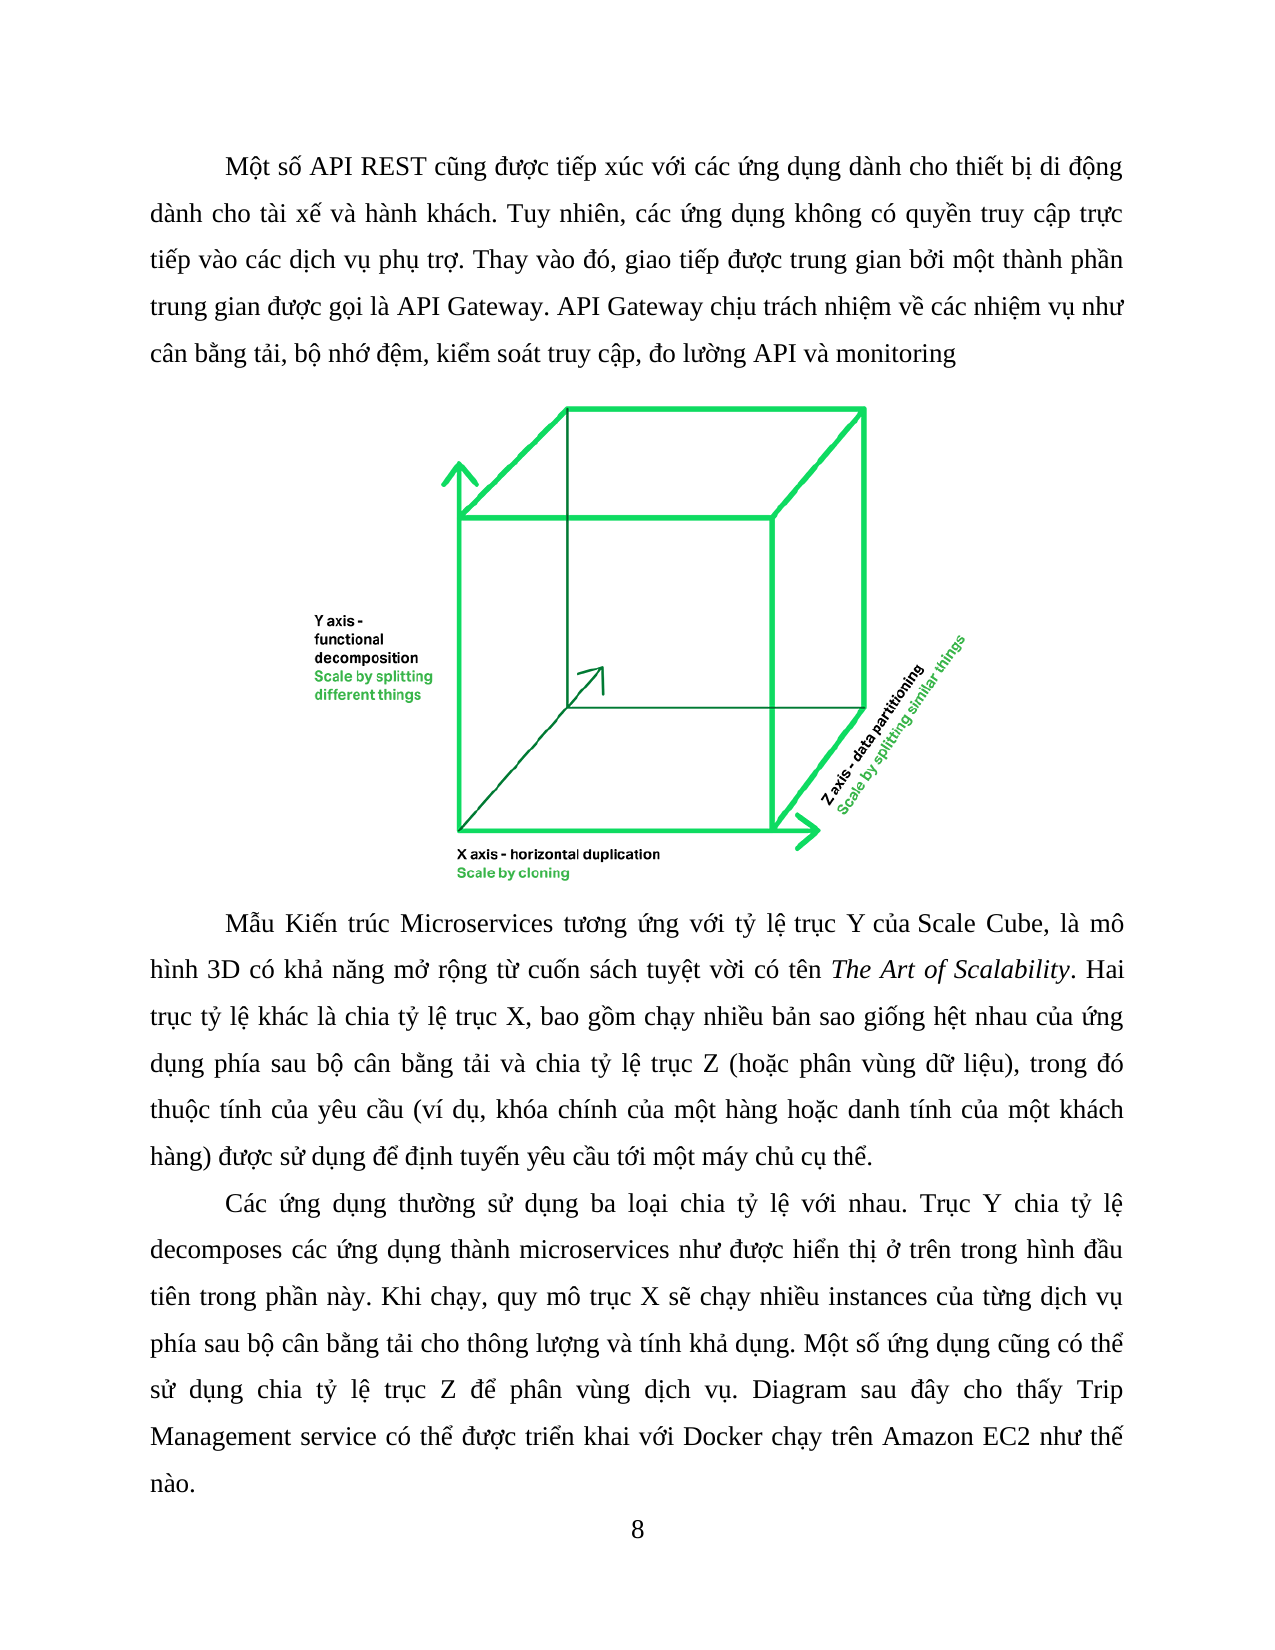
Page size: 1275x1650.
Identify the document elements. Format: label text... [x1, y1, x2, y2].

list Mẫu Kiến trúc Microservices tương ứng với tỷ lệ trục Y của Scale Cube, là mô hình 3D có khả năng mở rộng từ cuốn sách tuyệt vời có tên The Art of Scalability. Hai trục tỷ lệ khác là chia tỷ lệ trục X, bao gồm chạy nhiều bản sao giống hệt nhau của ứng dụng phía sau bộ cân bằng tải và chia tỷ lệ trục Z (hoặc phân vùng dữ liệu), trong đó thuộc tính của yêu cầu (ví dụ, khóa chính của một hàng hoặc danh tính của một khách hàng) được sử dụng để định tuyến yêu cầu tới một máy chủ cụ thể. [150, 907, 1125, 1171]
list Các ứng dụng thường sử dụng ba loại chia tỷ lệ với nhau. Trục Y chia tỷ lệ decomposes các ứng dụng thành microservices như được hiển thị ở trên trong hình đầu tiên trong phần này. Khi chạy, quy mô trục X sẽ chạy nhiều instances của từng dịch vụ phía sau bộ cân bằng tải cho thông lượng và tính khả dụng. Một số ứng dụng cũng có thể sử dụng chia tỷ lệ trục Z để phân vùng dịch vụ. Diagram sau đây cho thấy Trip Management service có thể được triển khai với Docker chạy trên Amazon EC2 như thế nào. [150, 1187, 1125, 1498]
picture [298, 383, 977, 892]
list Một số API REST cũng được tiếp xúc với các ứng dụng dành cho thiết bị di động dành cho tài xế và hành khách. Tuy nhiên, các ứng dụng không có quyền truy cập trực tiếp vào các dịch vụ phụ trợ. Thay vào đó, giao tiếp được trung gian bởi một thành phần trung gian được gọi là API Gateway. API Gateway chịu trách nhiệm về các nhiệm vụ như cân bằng tải, bộ nhớ đệm, kiểm soát truy cập, đo lường API và monitoring [150, 150, 1125, 368]
